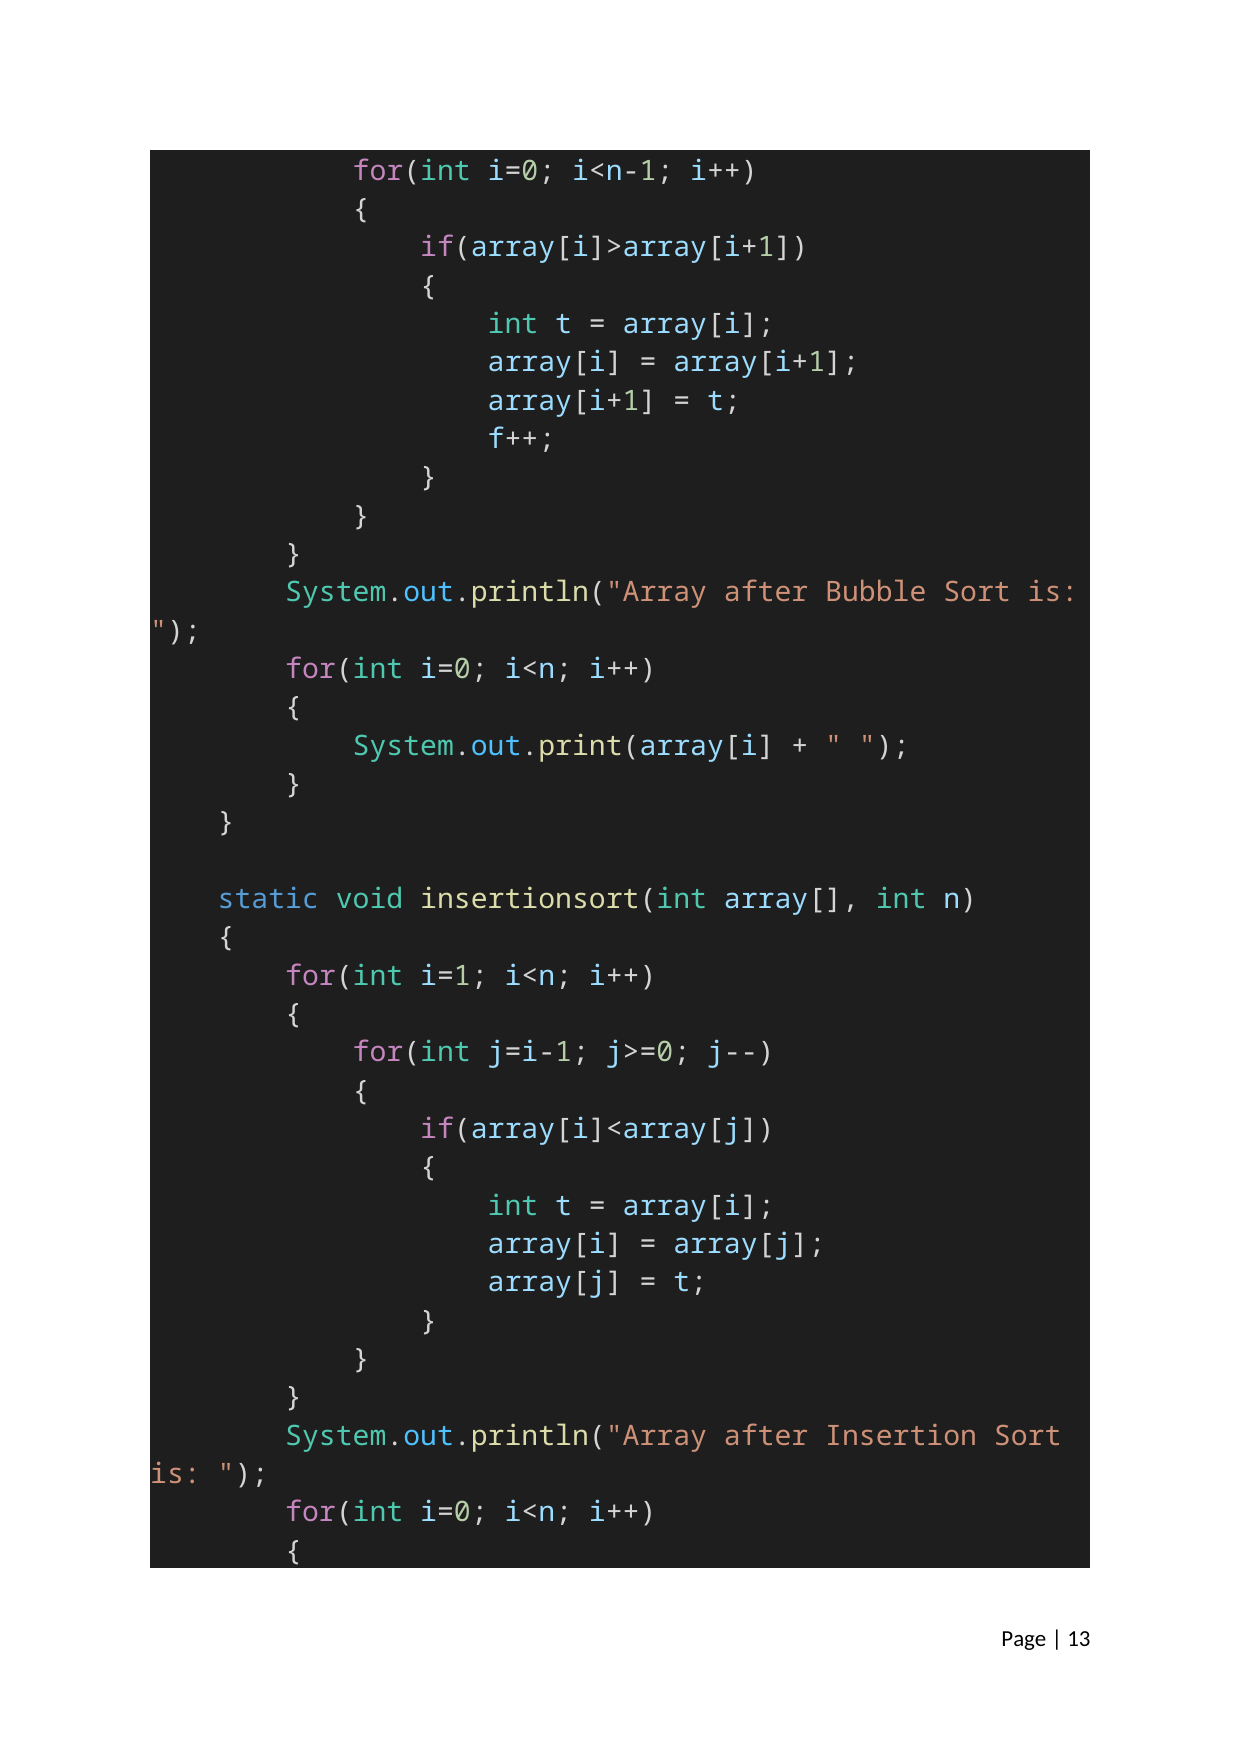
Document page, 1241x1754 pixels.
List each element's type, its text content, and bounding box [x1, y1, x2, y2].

text } [150, 457, 1090, 495]
text System.out.println("Array after Bubble Sort is: "); [150, 572, 1090, 648]
text for(int i=0; i<n-1; i++) [150, 150, 1090, 188]
text array[i+1] = t; [150, 380, 1090, 418]
text for(int i=0; i<n; i++) [150, 648, 1090, 687]
text { [150, 188, 1090, 227]
text System.out.print(array[i] + " "); [150, 725, 1090, 763]
text { [150, 1530, 1090, 1568]
text } [150, 533, 1090, 572]
text int t = array[i]; [150, 1185, 1090, 1223]
text static void insertionsort(int array[], int n) [150, 878, 1090, 917]
text { [150, 1070, 1090, 1108]
text { [150, 993, 1090, 1032]
text { [150, 687, 1090, 725]
text { [150, 1147, 1090, 1185]
text for(int i=0; i<n; i++) [150, 1492, 1090, 1530]
text } [150, 1338, 1090, 1377]
text } [150, 1377, 1090, 1415]
text if(array[i]<array[j]) [150, 1108, 1090, 1147]
text System.out.println("Array after Insertion Sort is: "); [150, 1415, 1090, 1492]
text array[i] = array[i+1]; [150, 342, 1090, 380]
text f++; [150, 418, 1090, 457]
text } [150, 495, 1090, 533]
text array[j] = t; [150, 1262, 1090, 1300]
text } [150, 802, 1090, 840]
text { [150, 265, 1090, 303]
text } [150, 763, 1090, 802]
text { [150, 917, 1090, 955]
text if(array[i]>array[i+1]) [150, 227, 1090, 265]
text int t = array[i]; [150, 303, 1090, 342]
text for(int j=i-1; j>=0; j--) [150, 1032, 1090, 1070]
text for(int i=1; i<n; i++) [150, 955, 1090, 993]
text array[i] = array[j]; [150, 1223, 1090, 1262]
text } [150, 1300, 1090, 1338]
